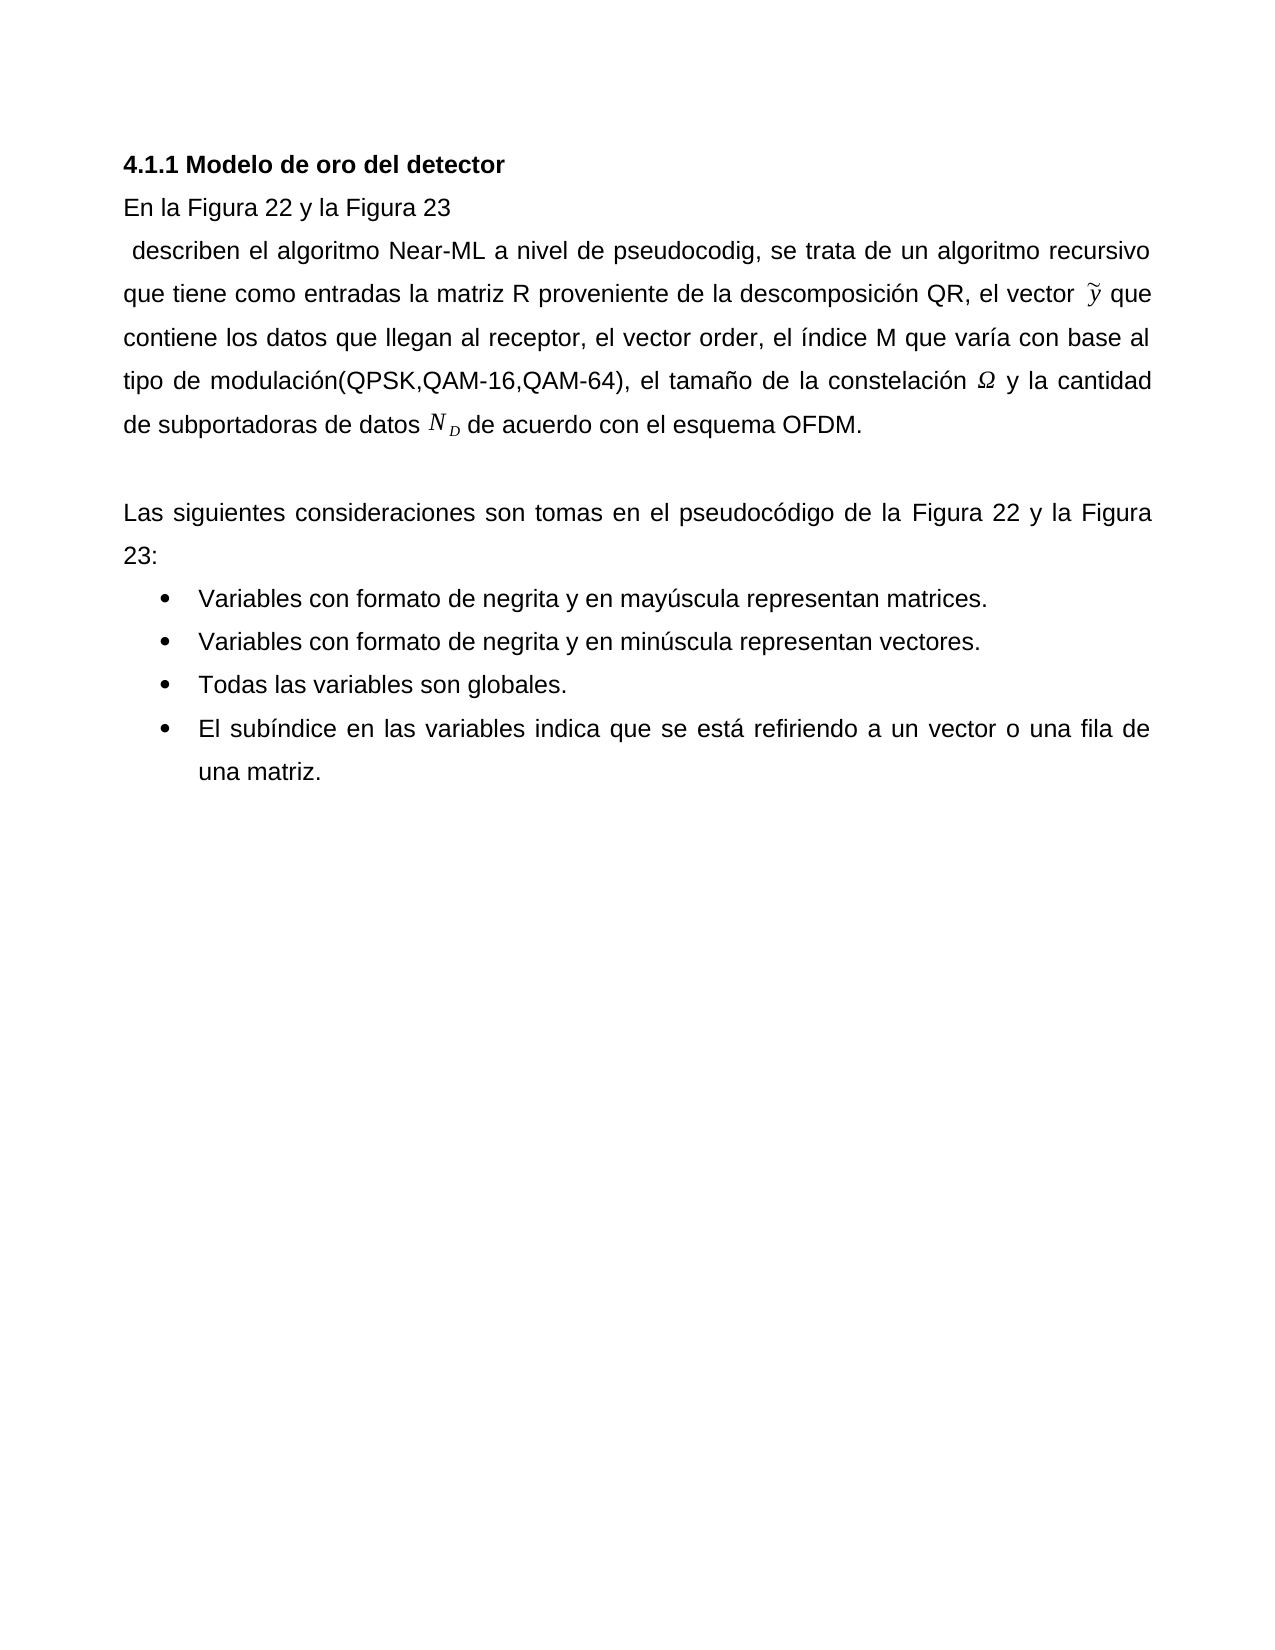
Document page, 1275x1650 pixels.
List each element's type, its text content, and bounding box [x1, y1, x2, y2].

list Variables con formato de negrita y en mayúscula representan matrices. [161, 584, 1152, 613]
subtitle 4.1.1 Modelo de oro del detector [123, 150, 1152, 179]
list El subíndice en las variables indica que se está refiriendo a un vector o una fila de una matriz. [161, 713, 1152, 786]
list Variables con formato de negrita y en minúscula representan vectores. [161, 627, 1152, 656]
text En la Figura 22 y la Figura 23 [123, 193, 1152, 222]
text Figura 23 describen el algoritmo Near-ML a nivel de pseudocodig, se trata de un algoritmo recursivo que tiene como entradas la matriz R proveniente de la descomposición QR, el vector que contiene los datos que llegan al receptor, el vector order, el índice M que varía con base al tipo de modulación(QPSK,QAM-16,QAM-64), el tamaño de la constelación y la cantidad de subportadoras de datos de acuerdo con el esquema OFDM. [123, 236, 1152, 440]
list Todas las variables son globales. [161, 670, 1152, 699]
text Las siguientes consideraciones son tomas en el pseudocódigo de la Figura 22 y la Figura 23: [123, 498, 1152, 569]
